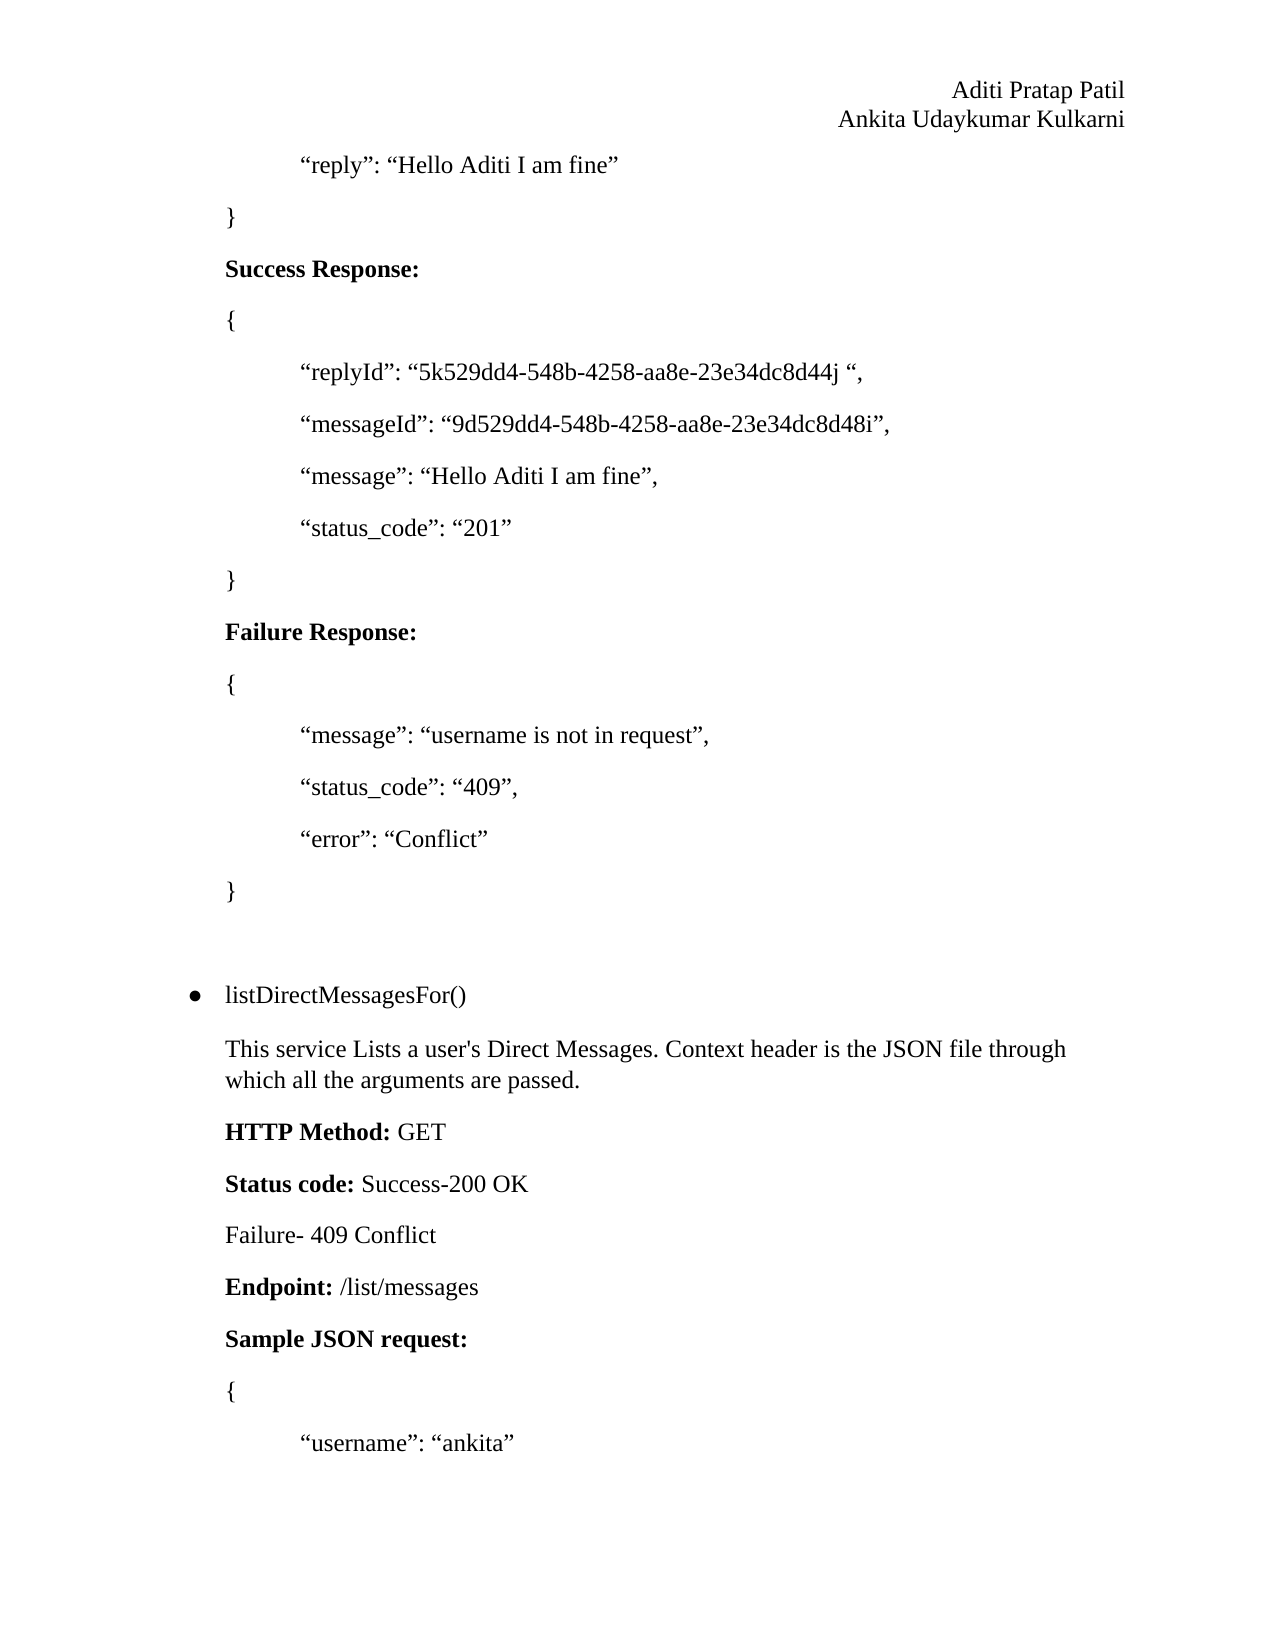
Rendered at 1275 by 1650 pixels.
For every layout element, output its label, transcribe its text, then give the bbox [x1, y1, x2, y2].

text Endpoint: /list/messages [225, 1272, 1125, 1301]
text Success Response: [225, 254, 1125, 282]
text “reply”: “Hello Aditi I am fine” [225, 150, 1125, 179]
text “status_code”: “201” [225, 513, 1125, 542]
text } [225, 565, 1125, 594]
list listDirectMessagesFor() [187, 980, 1125, 1009]
text “replyId”: “5k529dd4-548b-4258-aa8e-23e34dc8d44j “, [225, 357, 1125, 386]
text { [225, 1376, 1125, 1405]
text “status_code”: “409”, [225, 772, 1125, 801]
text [225, 409, 1125, 438]
text { [225, 306, 1125, 334]
text HTTP Method: GET [225, 1117, 1125, 1146]
text Failure Response: [225, 617, 1125, 646]
text Sample JSON request: [225, 1324, 1125, 1353]
text “message”: “username is not in request”, [225, 721, 1125, 749]
text This service Lists a user's Direct Messages. Context header is the JSON file through which all the arguments are passed. [225, 1034, 1125, 1094]
text { [225, 669, 1125, 697]
text “error”: “Conflict” [225, 824, 1125, 853]
text } [225, 876, 1125, 905]
text Status code: Success-200 OK [225, 1169, 1125, 1197]
text Failure- 409 Conflict [225, 1221, 1125, 1249]
text } [225, 202, 1125, 231]
text “message”: “Hello Aditi I am fine”, [225, 461, 1125, 490]
text “username”: “ankita” [225, 1428, 1125, 1457]
